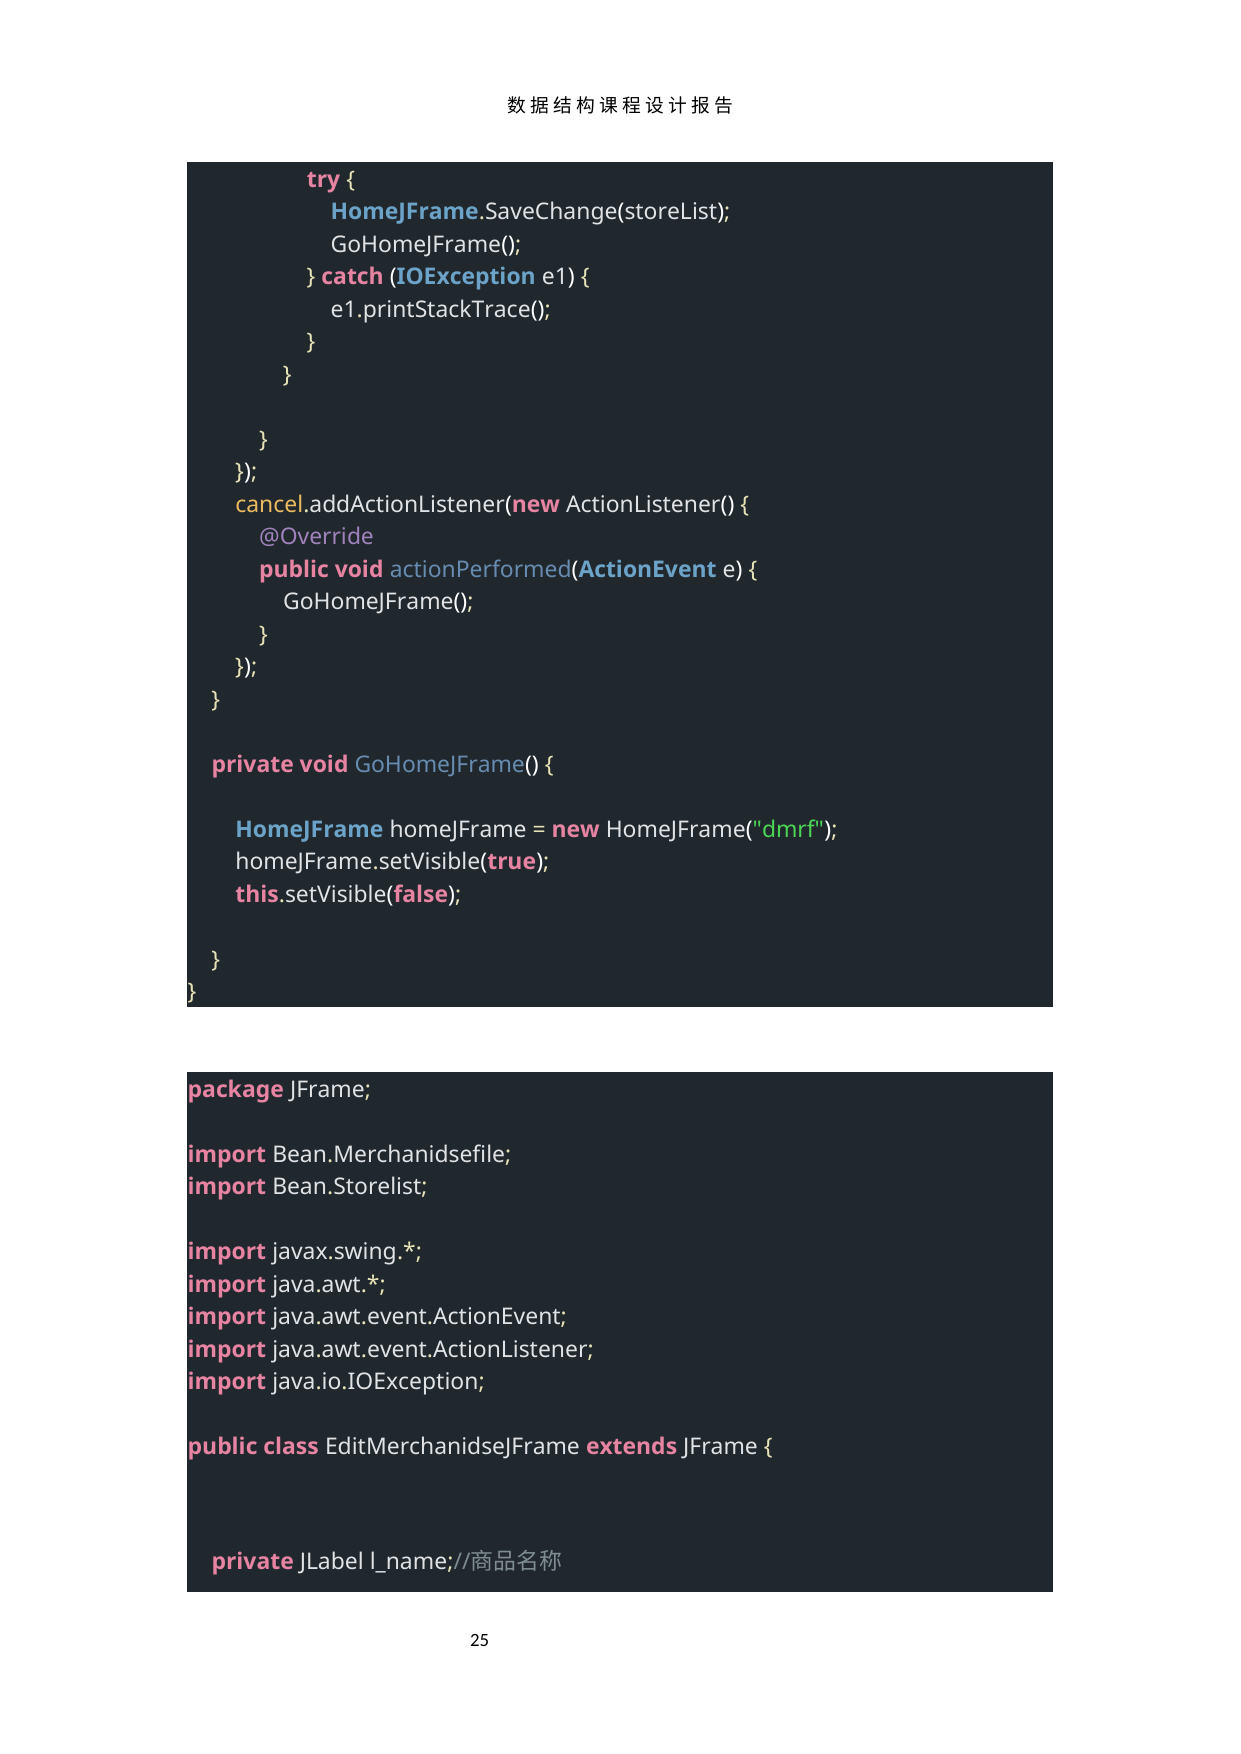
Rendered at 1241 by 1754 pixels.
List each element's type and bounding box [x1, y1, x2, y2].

text [187, 1072, 1053, 1592]
text [187, 162, 1053, 1007]
